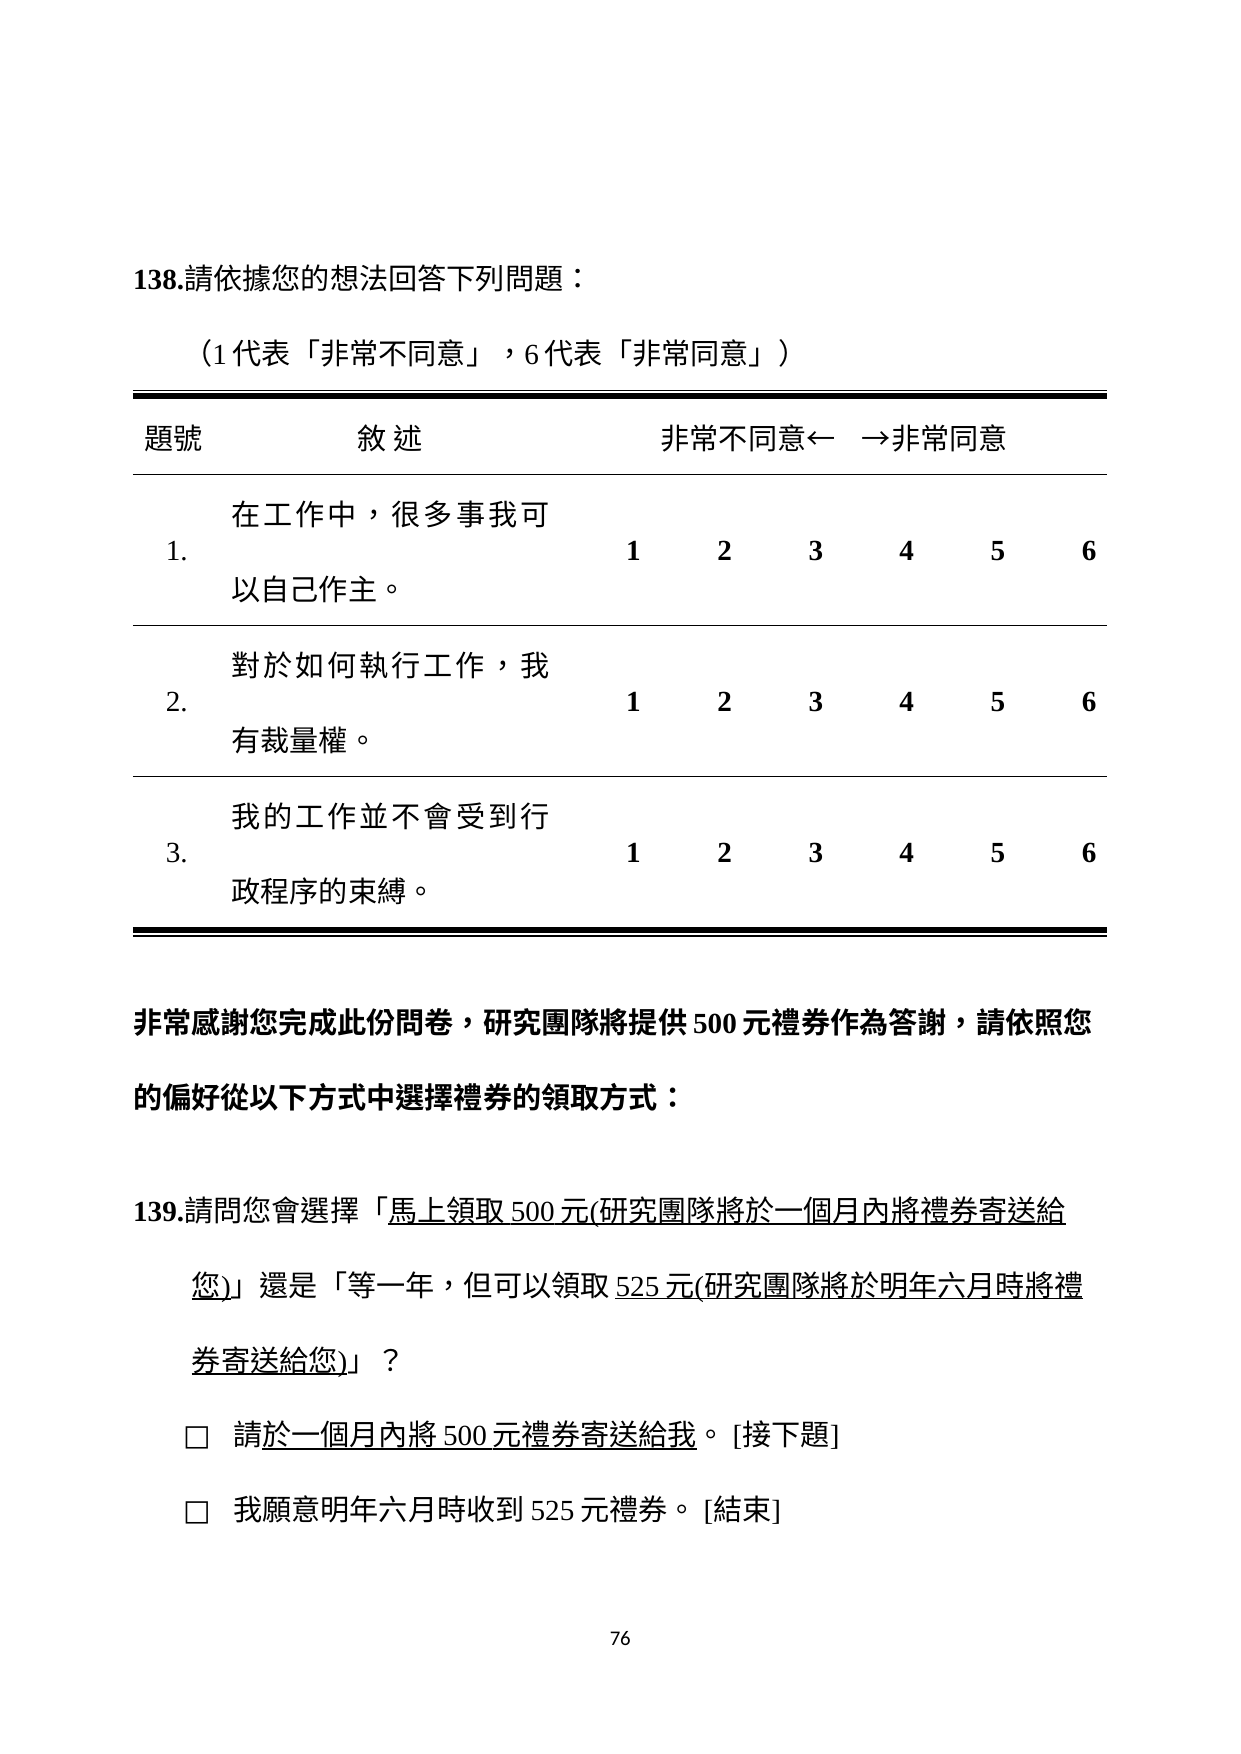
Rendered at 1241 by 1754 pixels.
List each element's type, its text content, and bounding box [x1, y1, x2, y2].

table_cell 6 [1016, 475, 1107, 625]
table_cell 3 [743, 626, 834, 776]
table_header 題號 [133, 399, 220, 474]
table_cell 6 [1016, 626, 1107, 776]
list 請問您會選擇「馬上領取500元(研究團隊將於一個月內將禮券寄送給您)」還是「等一年，但可以領取525元(研究團隊將於明年六月時將禮券寄送給您)」？ [133, 1171, 1107, 1396]
table_cell 6 [1016, 777, 1107, 927]
table_cell 4 [834, 475, 925, 625]
table_cell 在工作中，很多事我可以自己作主。 [220, 475, 560, 625]
table_cell 2. [133, 626, 220, 776]
list 我願意明年六月時收到525元禮券。 [結束] [183, 1471, 1107, 1546]
list 請於一個月內將500元禮券寄送給我。 [接下題] [183, 1396, 1107, 1471]
table_header 敘 述 [220, 399, 560, 474]
table_cell 1 [560, 626, 652, 776]
table_cell 3 [743, 475, 834, 625]
table_cell 5 [925, 475, 1016, 625]
table_cell 2 [652, 475, 743, 625]
table_cell 4 [834, 777, 925, 927]
table_cell 我的工作並不會受到行政程序的束縛。 [220, 777, 560, 927]
list 請依據您的想法回答下列問題： [133, 239, 1107, 314]
table_cell 2 [652, 626, 743, 776]
table_cell 1. [133, 475, 220, 625]
table_cell 3. [133, 777, 220, 927]
table_cell 5 [925, 777, 1016, 927]
table_cell 1 [560, 777, 652, 927]
text 非常感謝您完成此份問卷，研究團隊將提供500元禮券作為答謝，請依照您的偏好從以下方式中選擇禮券的領取方式： [133, 983, 1107, 1133]
table_cell 1 [560, 475, 652, 625]
table_header 非常不同意← →非常同意 [560, 399, 1107, 474]
text （1代表「非常不同意」，6代表「非常同意」） [183, 314, 1107, 389]
table_cell 4 [834, 626, 925, 776]
table_cell 5 [925, 626, 1016, 776]
table_cell 2 [652, 777, 743, 927]
table_cell 對於如何執行工作，我有裁量權。 [220, 626, 560, 776]
table_cell 3 [743, 777, 834, 927]
